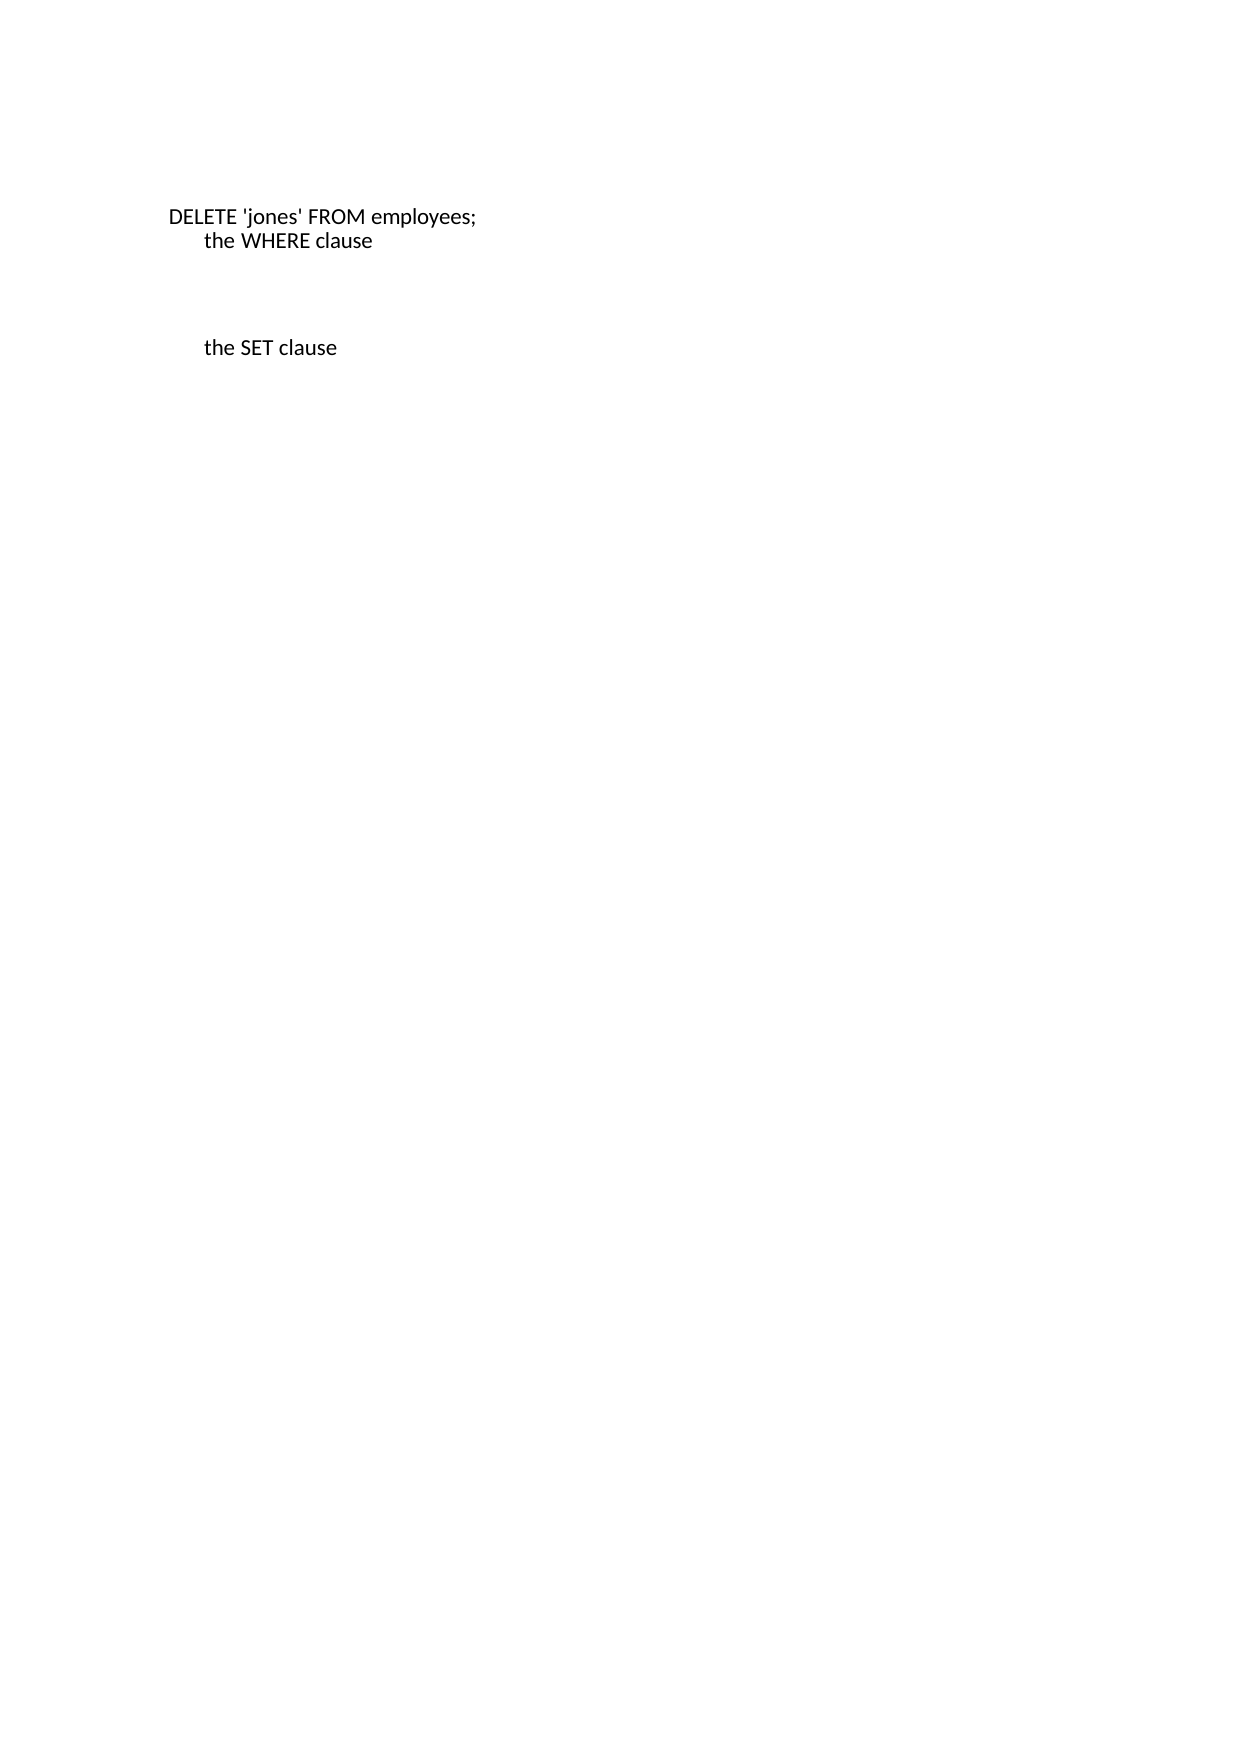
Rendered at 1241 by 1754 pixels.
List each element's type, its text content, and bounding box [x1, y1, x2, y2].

text the WHERE clause [204, 226, 1093, 254]
text the SET clause [204, 333, 1093, 361]
